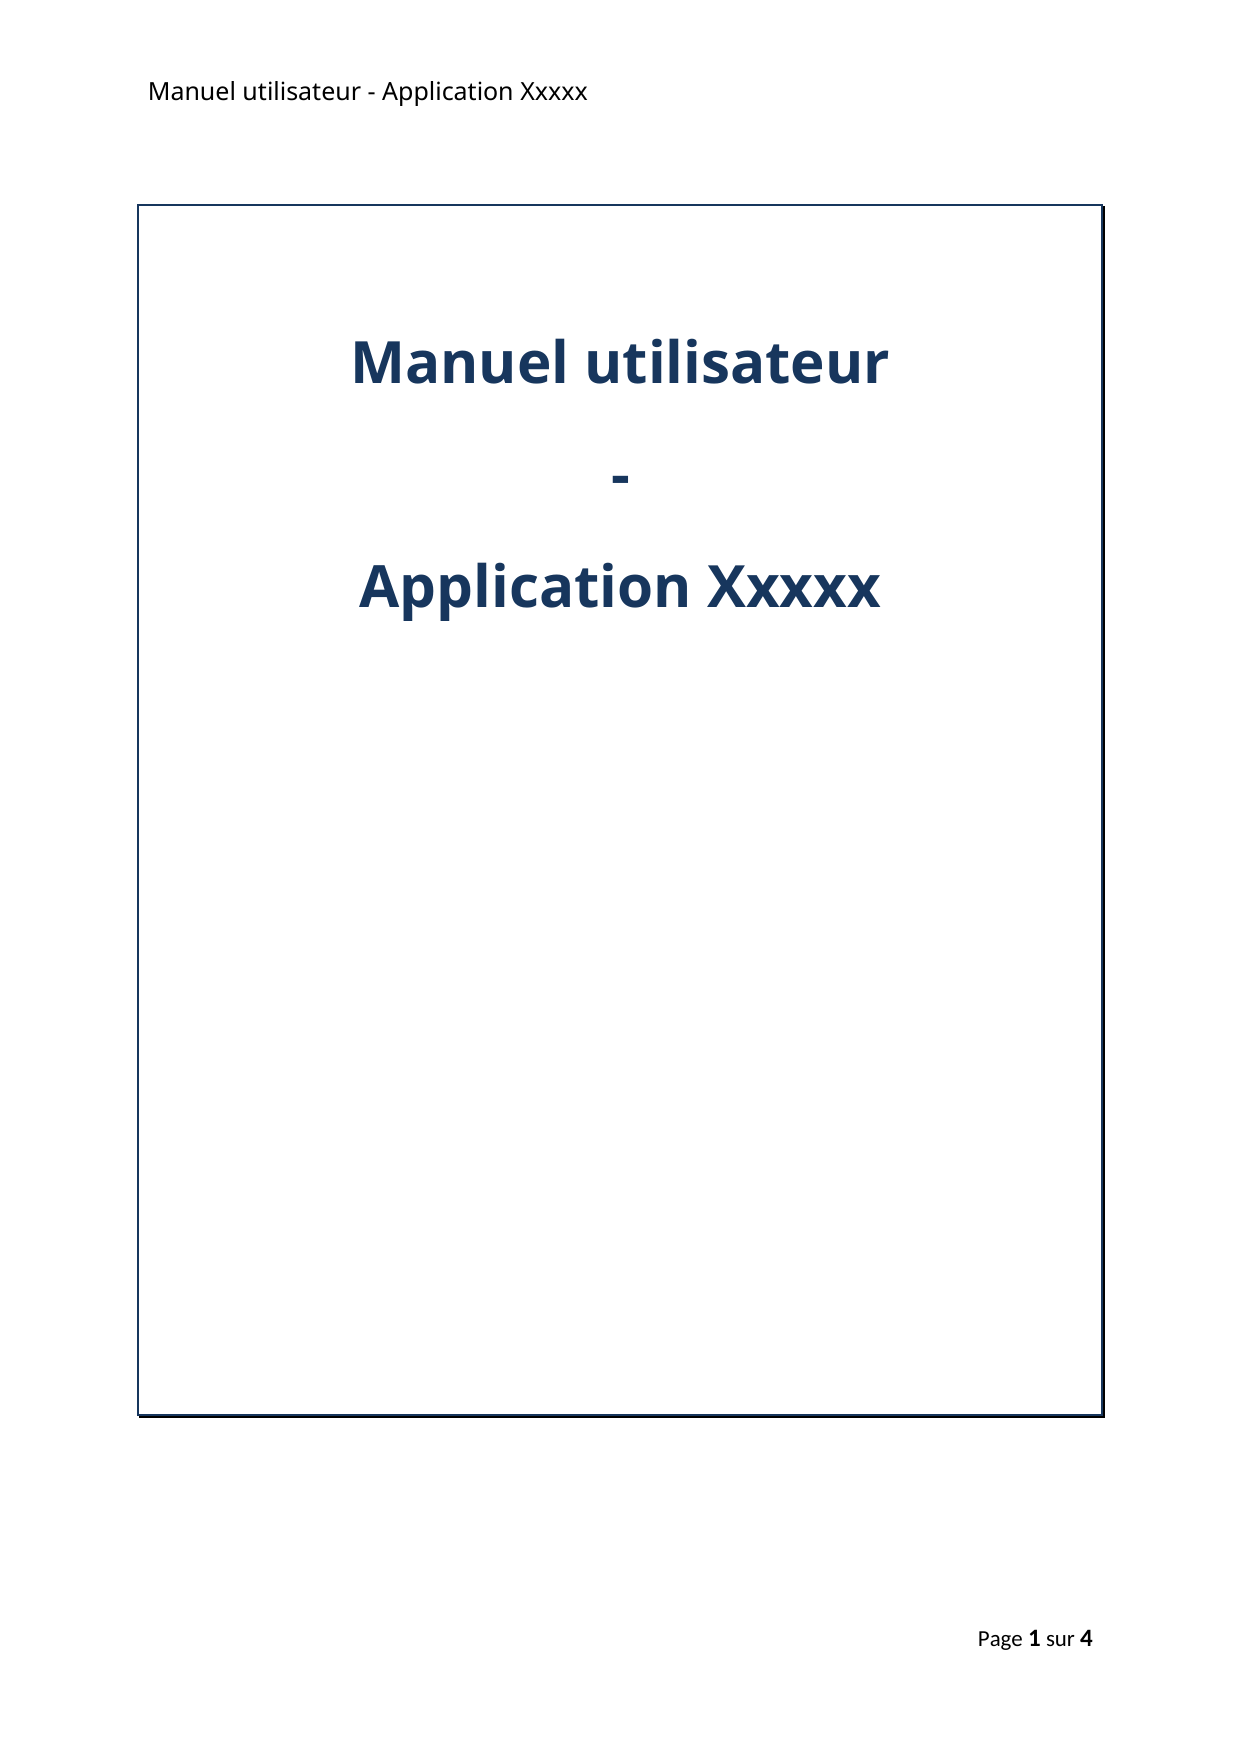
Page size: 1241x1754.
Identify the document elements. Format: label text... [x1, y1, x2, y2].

text Manuel utilisateur [139, 317, 1101, 400]
text - [139, 429, 1101, 512]
text Application Xxxxx [139, 541, 1101, 624]
